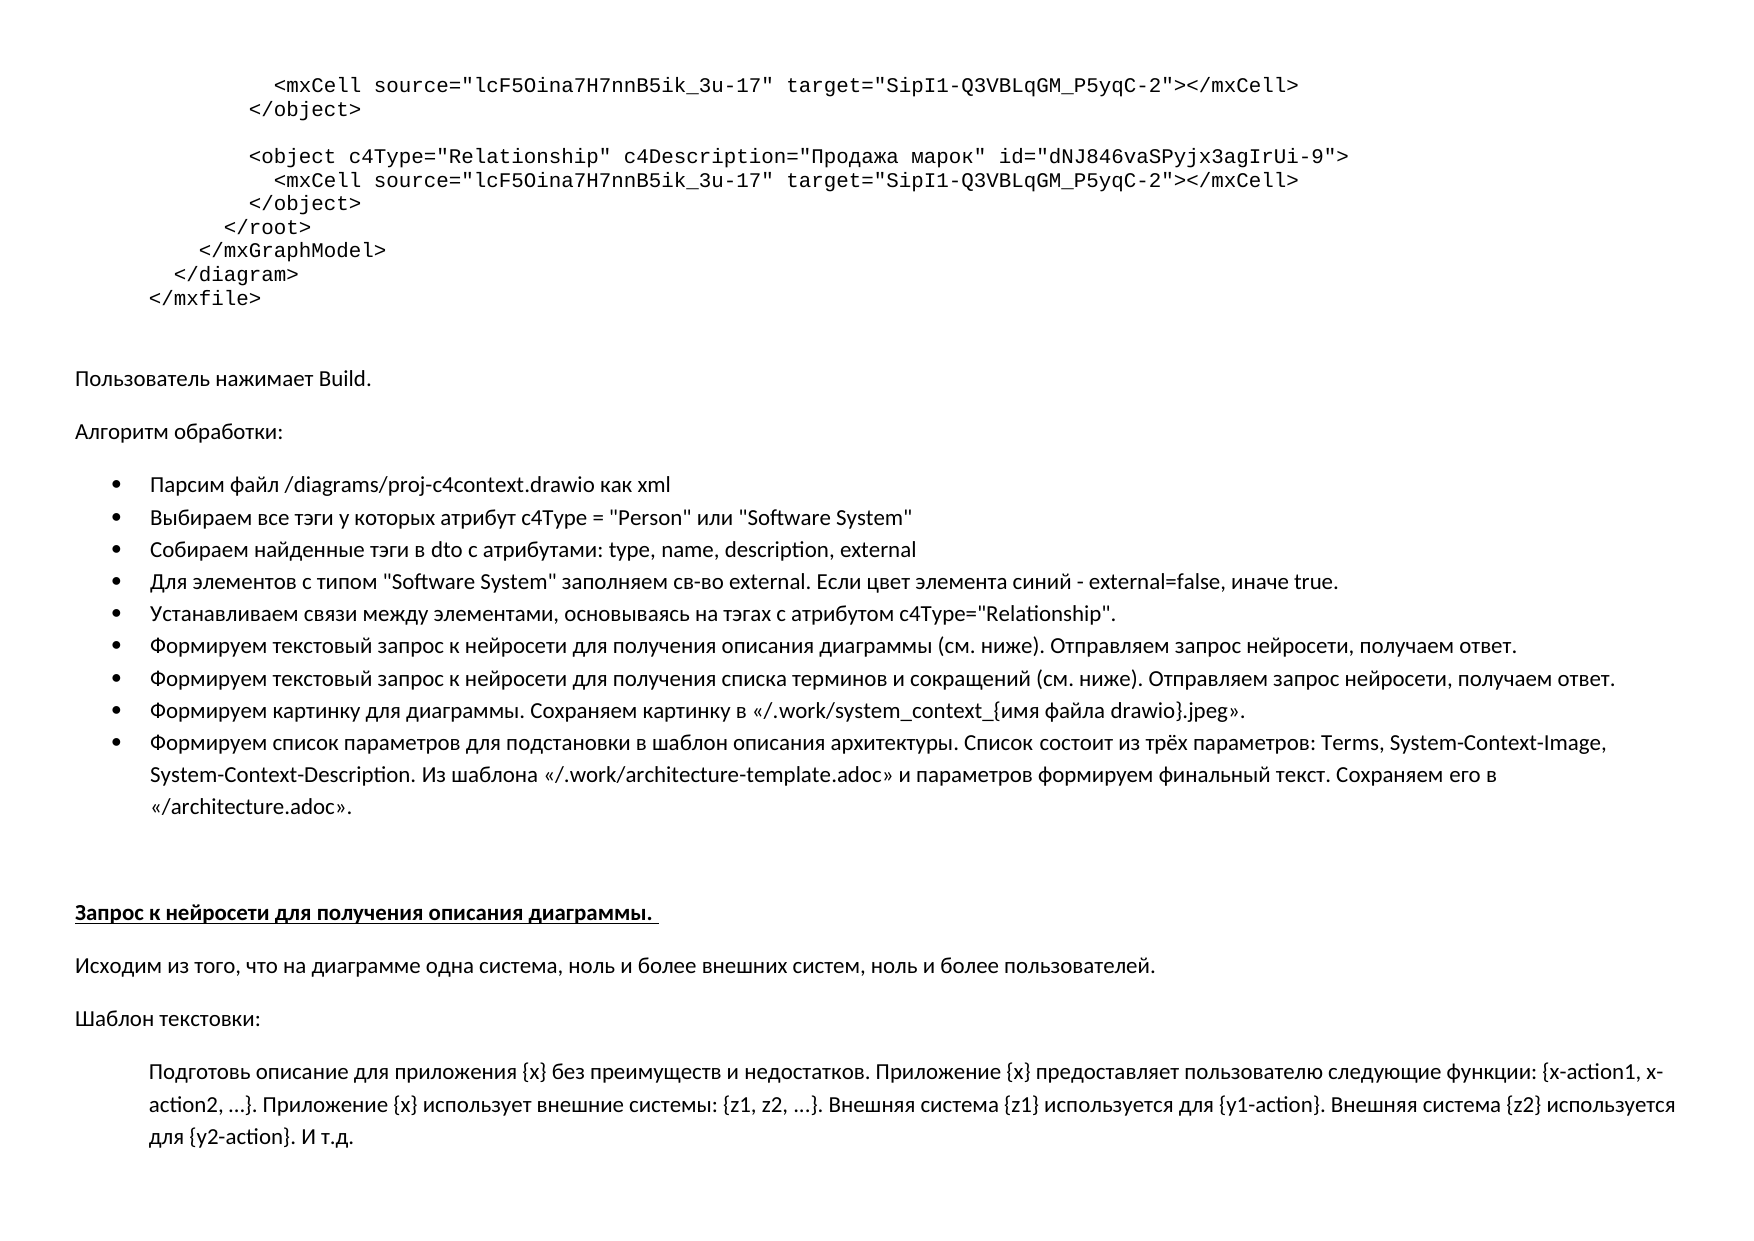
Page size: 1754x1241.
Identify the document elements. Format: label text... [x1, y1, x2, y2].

list Устанавливаем связи между элементами, основываясь на тэгах с атрибутом c4Type="Relationship". [112, 599, 1679, 627]
list Формируем текстовый запрос к нейросети для получения описания диаграммы (см. ниже). Отправляем запрос нейросети, получаем ответ. [112, 631, 1679, 659]
list Формируем список параметров для подстановки в шаблон описания архитектуры. Список состоит из трёх параметров: Terms, System-Context-Image, System-Context-Description. Из шаблона «/.work/architecture-template.adoc» и параметров формируем финальный текст. Сохраняем его в «/architecture.adoc». [112, 728, 1679, 820]
text </object> [149, 99, 1679, 122]
list Собираем найденные тэги в dto с атрибутами: type, name, description, external [112, 535, 1679, 563]
text </object> [149, 193, 1679, 217]
text </root> [149, 217, 1679, 241]
text Запрос к нейросети для получения описания диаграммы. [75, 898, 1679, 926]
list Выбираем все тэги у которых атрибут c4Type = "Person" или "Software System" [112, 503, 1679, 531]
text <mxCell source="lcF5Oina7H7nnB5ik_3u-17" target="SipI1-Q3VBLqGM_P5yqC-2"></mxCell> [149, 75, 1679, 99]
text Пользователь нажимает Build. [75, 364, 1679, 392]
list Парсим файл /diagrams/proj-c4context.drawio как xml [112, 471, 1679, 498]
text </mxGraphModel> [149, 241, 1679, 264]
text Исходим из того, что на диаграмме одна система, ноль и более внешних систем, ноль и более пользователей. [75, 951, 1679, 979]
text <object c4Type="Relationship" c4Description="Продажа марок" id="dNJ846vaSPyjx3agIrUi-9"> [149, 146, 1679, 169]
list Для элементов с типом "Software System" заполняем св-во external. Если цвет элемента синий - external=false, иначе true. [112, 567, 1679, 595]
list Формируем текстовый запрос к нейросети для получения списка терминов и сокращений (см. ниже). Отправляем запрос нейросети, получаем ответ. [112, 664, 1679, 692]
text </diagram> [149, 264, 1679, 288]
text <mxCell source="lcF5Oina7H7nnB5ik_3u-17" target="SipI1-Q3VBLqGM_P5yqC-2"></mxCell> [149, 169, 1679, 193]
text Шаблон текстовки: [75, 1004, 1679, 1032]
list Формируем картинку для диаграммы. Сохраняем картинку в «/.work/system_context_{имя файла drawio}.jpeg». [112, 696, 1679, 724]
text Подготовь описание для приложения {x} без преимуществ и недостатков. Приложение {x} предоставляет пользователю следующие функции: {x-action1, x-action2, …}. Приложение {x} использует внешние системы: {z1, z2, ...}. Внешняя система {z1} используется для {y1-action}. Внешняя система {z2} используется для {y2-action}. И т.д. [149, 1057, 1679, 1150]
text Алгоритм обработки: [75, 417, 1679, 446]
text </mxfile> [149, 288, 1679, 311]
